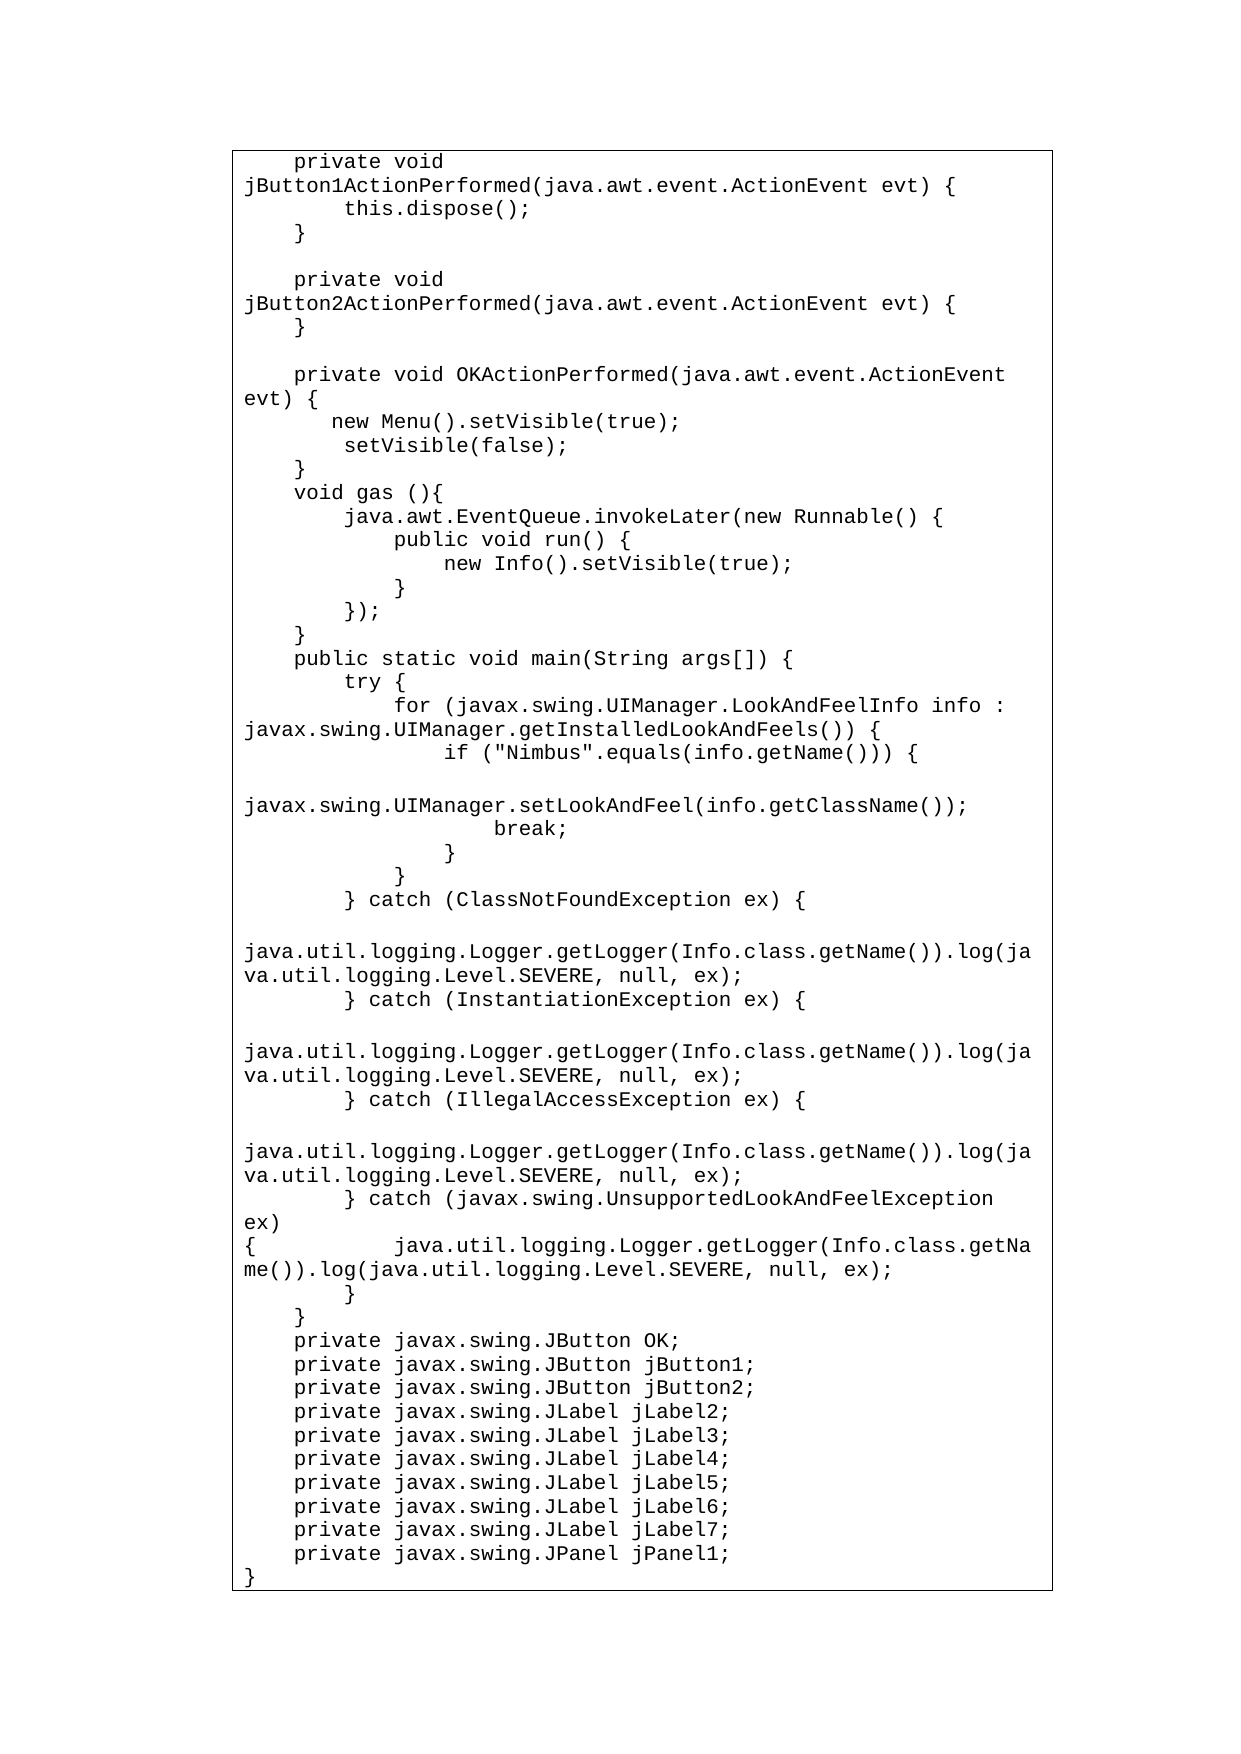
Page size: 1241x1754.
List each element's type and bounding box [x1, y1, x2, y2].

table_header [233, 151, 1052, 1590]
